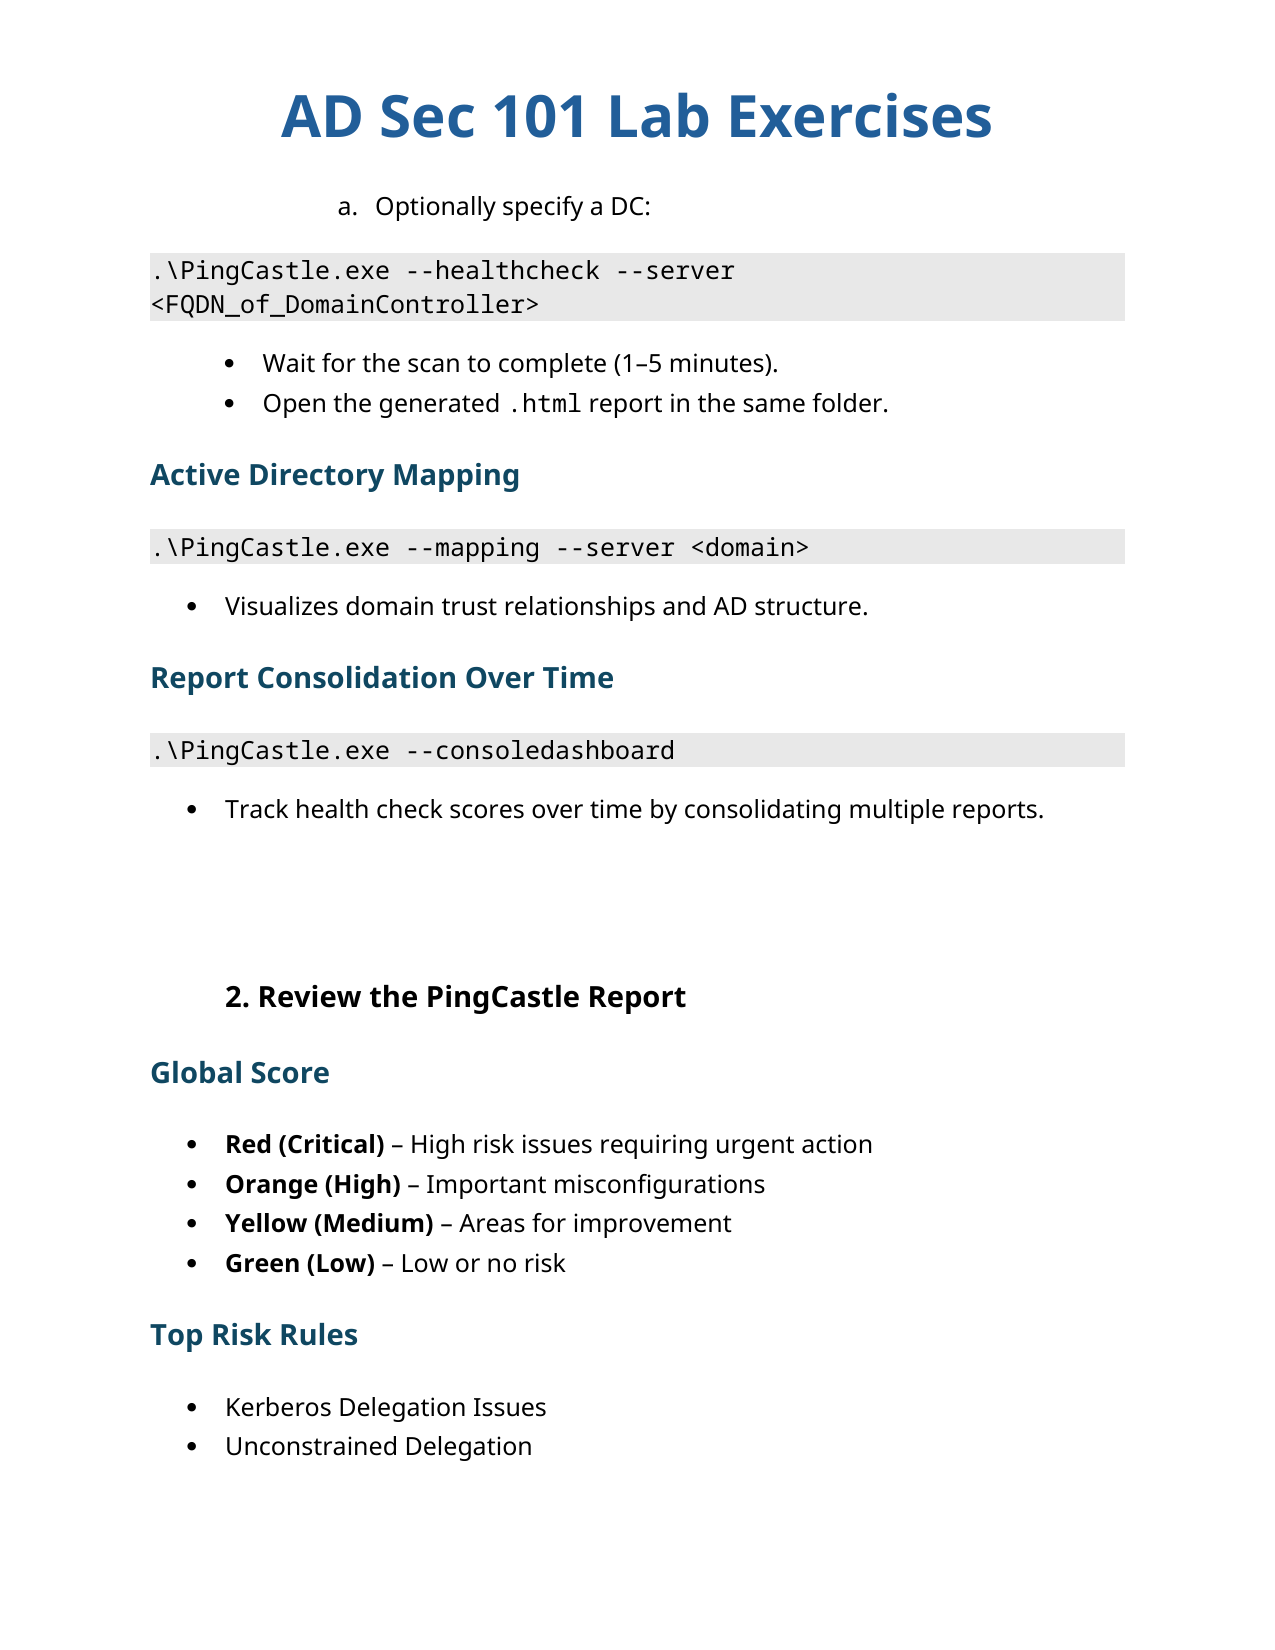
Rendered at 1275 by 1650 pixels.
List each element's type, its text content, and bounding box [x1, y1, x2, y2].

subtitle Active Directory Mapping [150, 454, 1125, 494]
list 2. Review the PingCastle Report [225, 977, 1125, 1016]
list Kerberos Delegation Issues [187, 1389, 1125, 1424]
list Orange (High) – Important misconfigurations [187, 1167, 1125, 1201]
list Unconstrained Delegation [187, 1429, 1125, 1463]
list Optionally specify a DC: [337, 188, 1125, 223]
text .\PingCastle.exe --mapping --server <domain> [150, 529, 1125, 564]
list Red (Critical) – High risk issues requiring urgent action [187, 1127, 1125, 1161]
subtitle Report Consolidation Over Time [150, 657, 1125, 697]
list Green (Low) – Low or no risk [187, 1246, 1125, 1280]
subtitle Top Risk Rules [150, 1314, 1125, 1354]
text .\PingCastle.exe --consoledashboard [150, 733, 1125, 767]
text .\PingCastle.exe --healthcheck --server <FQDN_of_DomainController> [150, 253, 1125, 321]
list Yellow (Medium) – Areas for improvement [187, 1206, 1125, 1240]
list Visualizes domain trust relationships and AD structure. [187, 589, 1125, 623]
list Wait for the scan to complete (1–5 minutes). [225, 346, 1125, 380]
list Track health check scores over time by consolidating multiple reports. [187, 792, 1125, 826]
subtitle Global Score [150, 1052, 1125, 1092]
list Open the generated .html report in the same folder. [225, 386, 1125, 420]
